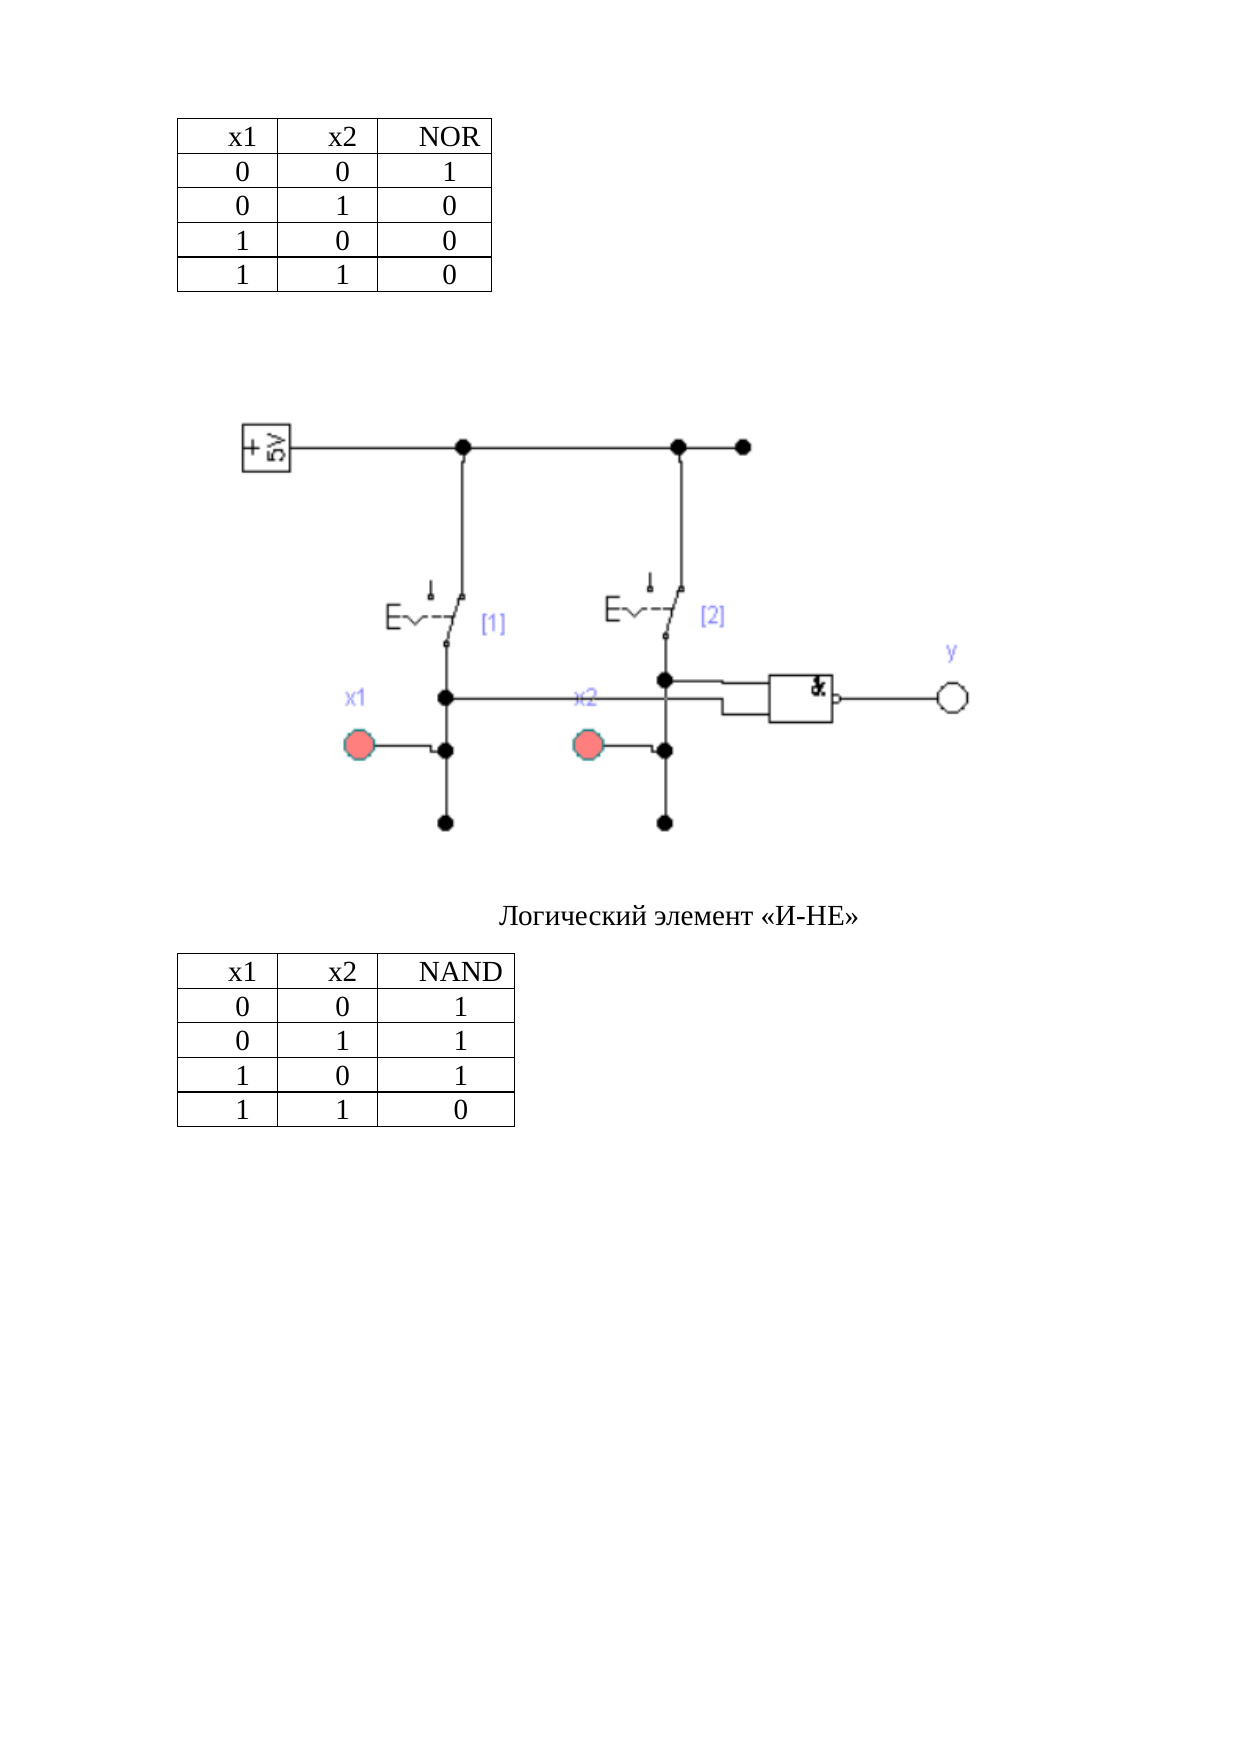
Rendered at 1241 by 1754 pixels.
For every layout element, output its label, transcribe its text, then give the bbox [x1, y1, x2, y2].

table_header x2 [278, 954, 377, 988]
table_cell 0 [378, 188, 491, 222]
table_header NOR [378, 119, 491, 153]
table_cell 1 [378, 1023, 514, 1057]
table_cell 1 [178, 1058, 277, 1091]
table_cell 0 [378, 223, 491, 256]
table_cell 1 [178, 223, 277, 256]
table_cell 0 [278, 154, 377, 187]
table_cell 0 [278, 989, 377, 1022]
table_cell 1 [278, 258, 377, 291]
table_cell 0 [178, 1023, 277, 1057]
table_header x1 [178, 954, 277, 988]
table_cell 1 [378, 989, 514, 1022]
table_cell 0 [378, 1093, 514, 1126]
table_cell 1 [378, 1058, 514, 1091]
table_cell 1 [278, 188, 377, 222]
table_cell 1 [278, 1023, 377, 1057]
table_header NAND [378, 954, 514, 988]
table_cell 0 [178, 188, 277, 222]
table_cell 0 [178, 989, 277, 1022]
table_cell 0 [278, 1058, 377, 1091]
table_header x2 [278, 119, 377, 153]
table_cell 0 [178, 154, 277, 187]
table_cell 1 [378, 154, 491, 187]
table_cell 1 [278, 1093, 377, 1126]
text Логический элемент «И-НЕ» [148, 898, 1152, 931]
table_cell 0 [278, 223, 377, 256]
table_cell 1 [178, 258, 277, 291]
picture [206, 343, 1031, 877]
table_cell 1 [178, 1093, 277, 1126]
table_cell 0 [378, 258, 491, 291]
table_header x1 [178, 119, 277, 153]
